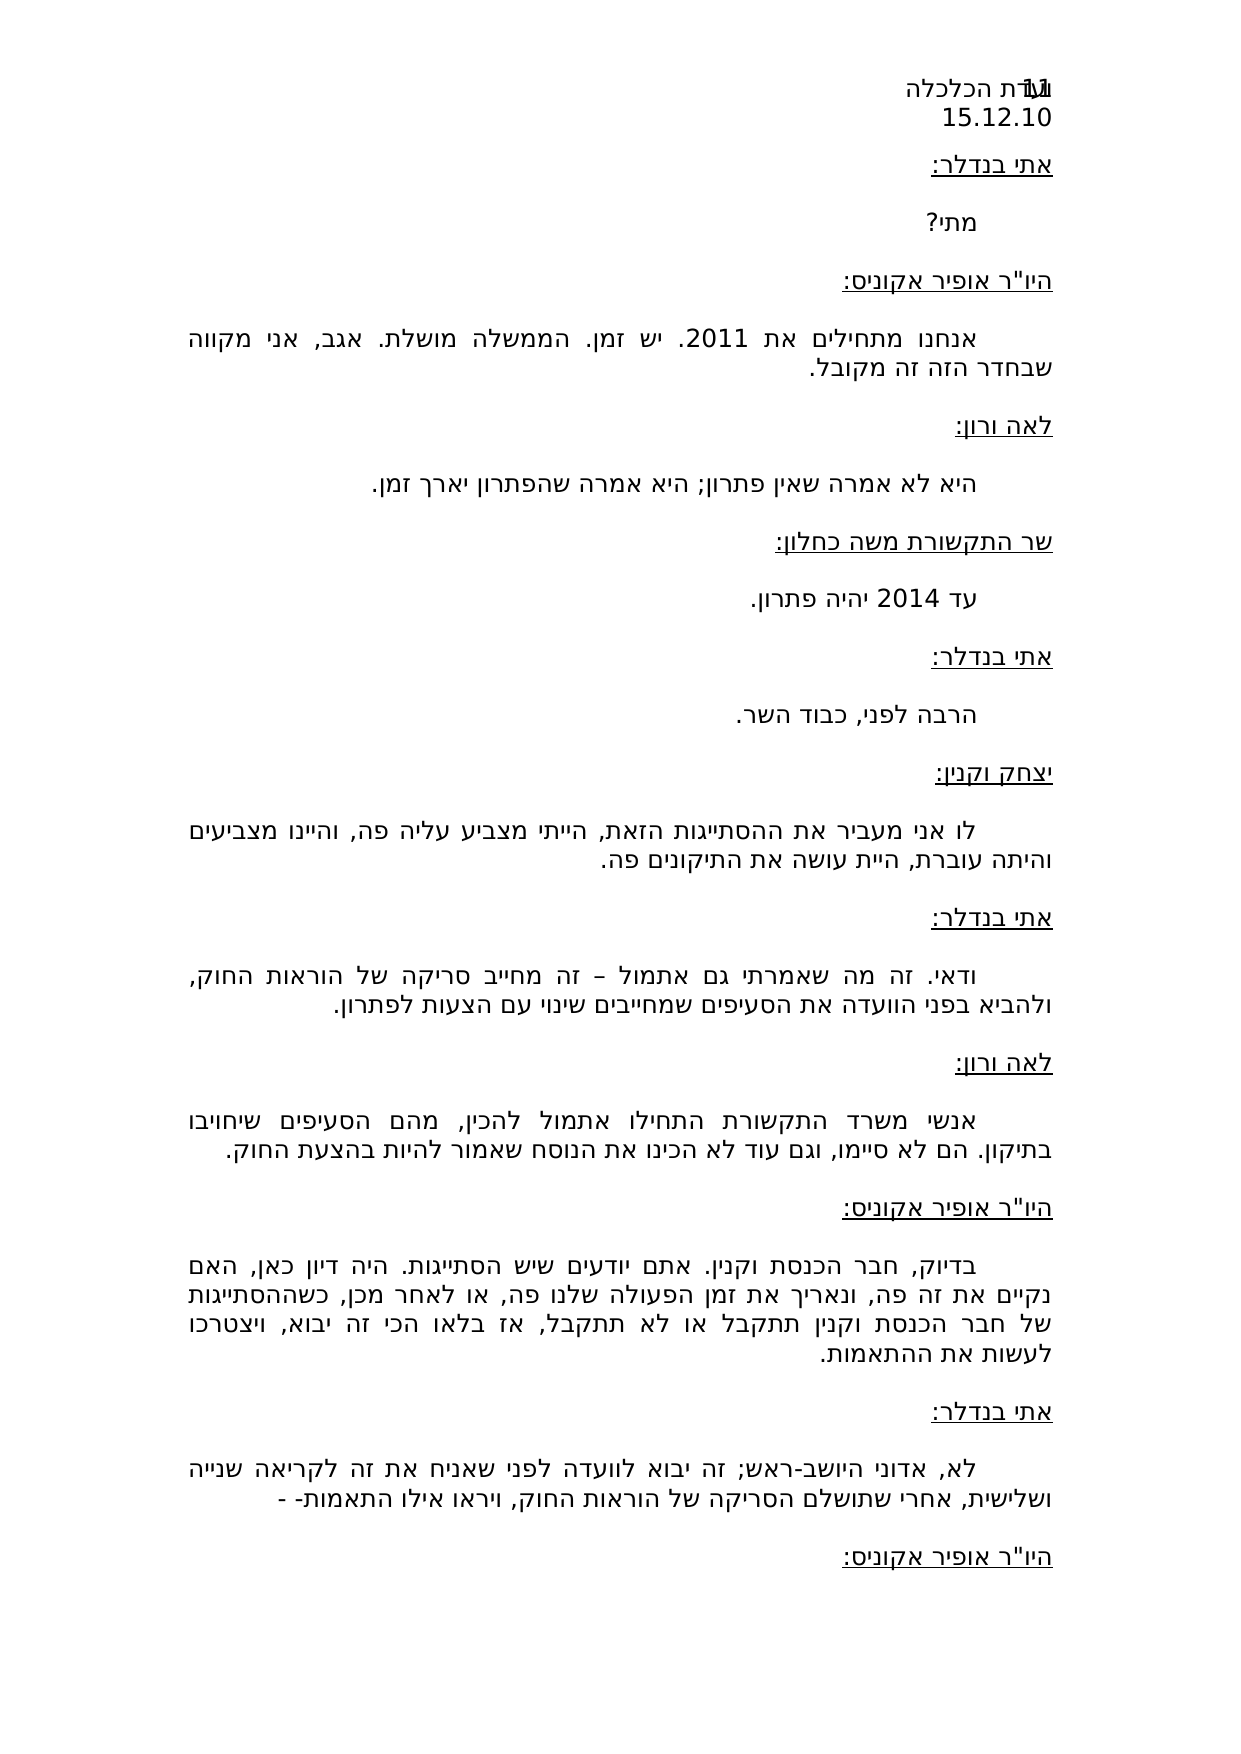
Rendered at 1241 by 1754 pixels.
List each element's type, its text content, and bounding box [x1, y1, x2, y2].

text אנשי משרד התקשורת התחילו אתמול להכין, מהם הסעיפים שיחויבו בתיקון. הם לא סיימו, וגם עוד לא הכינו את הנוסח שאמור להיות בהצעת החוק. [187, 1106, 1053, 1164]
text היא לא אמרה שאין פתרון; היא אמרה שהפתרון יארך זמן. [187, 469, 1053, 498]
text אתי בנדלר: [187, 150, 1053, 179]
text אתי בנדלר: [187, 1397, 1053, 1426]
text יצחק וקנין: [187, 758, 1053, 787]
text ודאי. זה מה שאמרתי גם אתמול – זה מחייב סריקה של הוראות החוק, ולהביא בפני הוועדה את הסעיפים שמחייבים שינוי עם הצעות לפתרון. [187, 961, 1053, 1019]
text אתי בנדלר: [187, 642, 1053, 672]
text הרבה לפני, כבוד השר. [187, 700, 1053, 729]
text שר התקשורת משה כחלון: [187, 527, 1053, 556]
text לא, אדוני היושב-ראש; זה יבוא לוועדה לפני שאניח את זה לקריאה שנייה ושלישית, אחרי שתושלם הסריקה של הוראות החוק, ויראו אילו התאמות- - [187, 1454, 1053, 1513]
text אתי בנדלר: [187, 903, 1053, 932]
text היו"ר אופיר אקוניס: [187, 266, 1053, 295]
text אנחנו מתחילים את 2011. יש זמן. הממשלה מושלת. אגב, אני מקווה שבחדר הזה זה מקובל. [187, 324, 1053, 382]
text היו"ר אופיר אקוניס: [187, 1193, 1053, 1222]
text בדיוק, חבר הכנסת וקנין. אתם יודעים שיש הסתייגות. היה דיון כאן, האם נקיים את זה פה, ונאריך את זמן הפעולה שלנו פה, או לאחר מכן, כשההסתייגות של חבר הכנסת וקנין תתקבל או לא תתקבל, אז בלאו הכי זה יבוא, ויצטרכו לעשות את ההתאמות. [187, 1251, 1053, 1368]
text לו אני מעביר את ההסתייגות הזאת, הייתי מצביע עליה פה, והיינו מצביעים והיתה עוברת, היית עושה את התיקונים פה. [187, 816, 1053, 874]
text מתי? [187, 208, 1053, 237]
text לאה ורון: [187, 1048, 1053, 1077]
text היו"ר אופיר אקוניס: [187, 1542, 1053, 1571]
text עד 2014 יהיה פתרון. [187, 584, 1053, 614]
text לאה ורון: [187, 411, 1053, 440]
